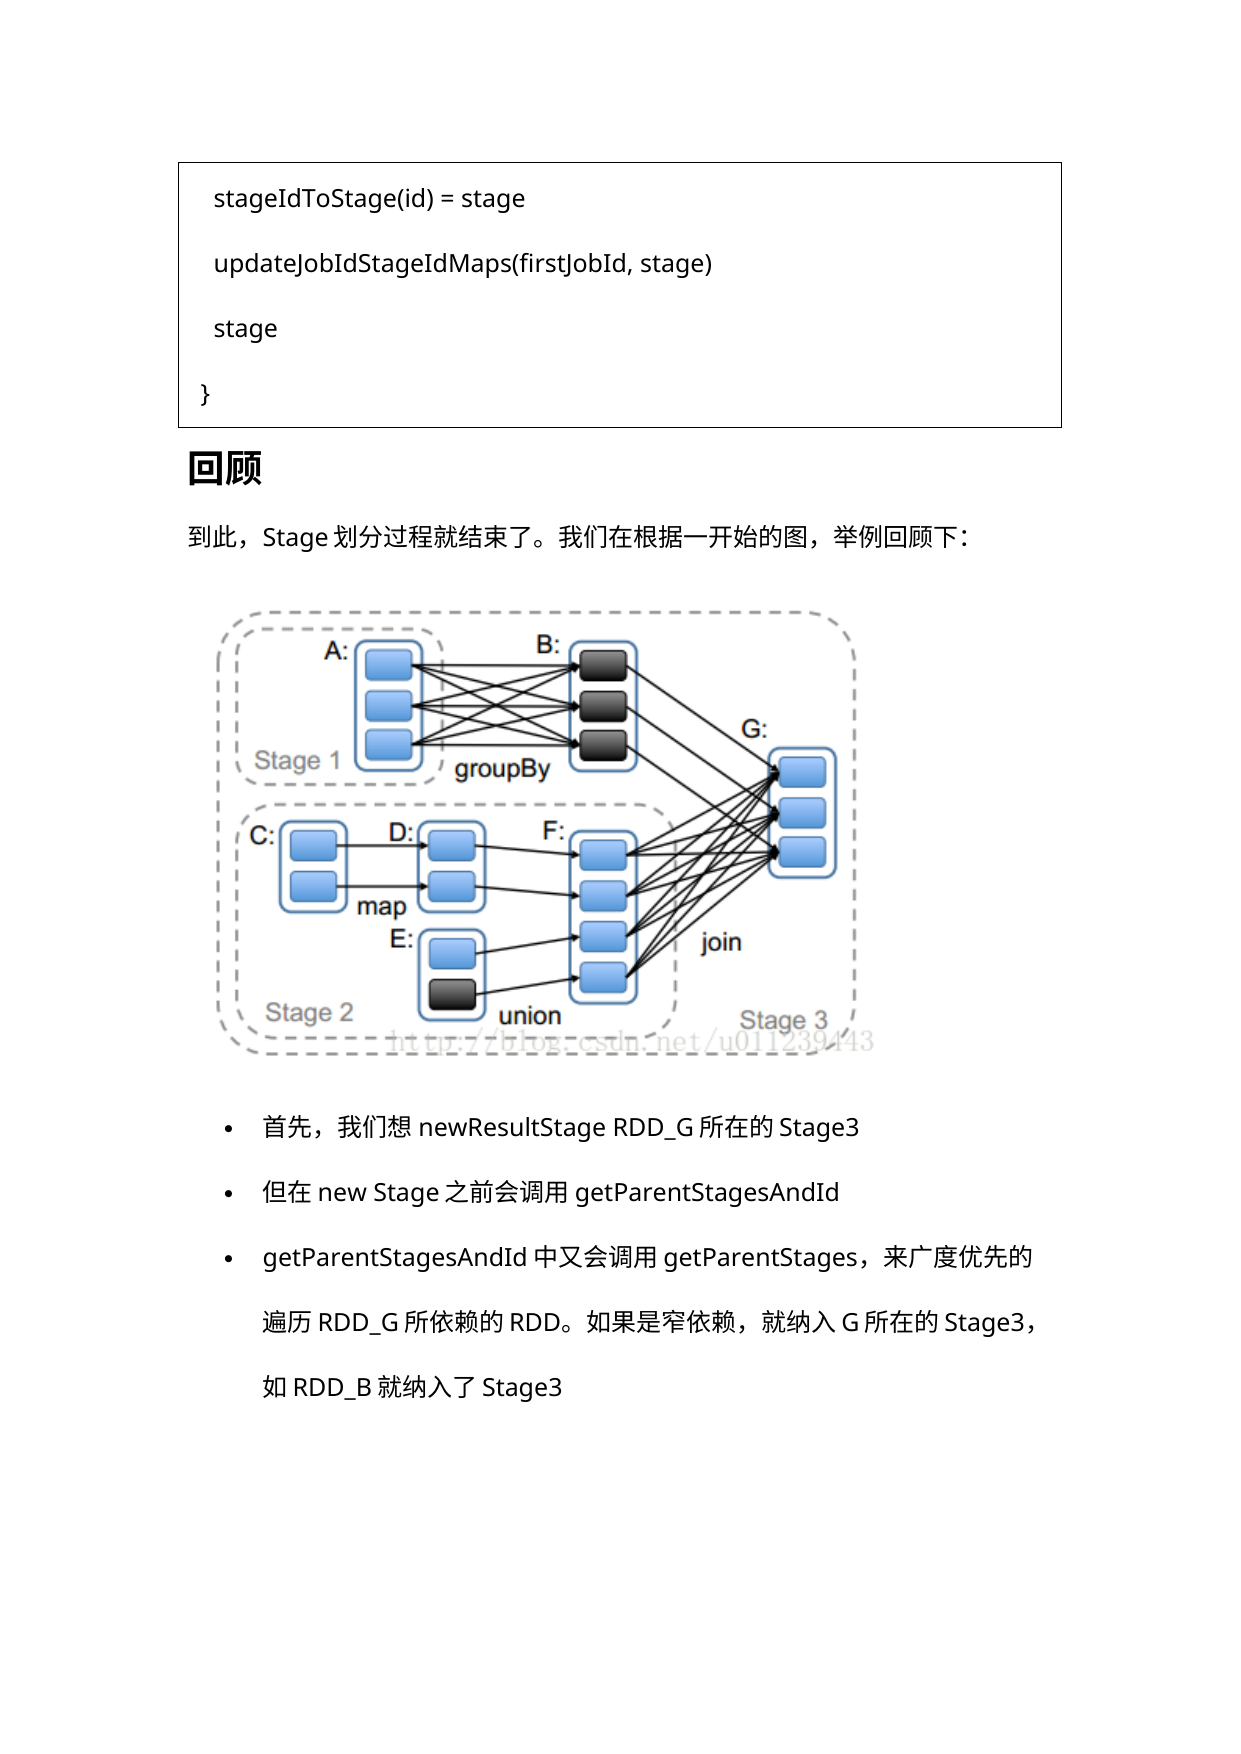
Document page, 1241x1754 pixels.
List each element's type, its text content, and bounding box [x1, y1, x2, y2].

picture [187, 584, 894, 1073]
text stageIdToStage(id) = stage [179, 163, 1061, 230]
text stage [187, 295, 1053, 357]
list getParentStagesAndId中又会调用getParentStages，来广度优先的遍历RDD_G所依赖的RDD。如果是窄依赖，就纳入G所在的Stage3，如RDD_B就纳入了Stage3 [225, 1223, 1053, 1418]
text 回顾 [187, 433, 1053, 498]
text updateJobIdStageIdMaps(firstJobId, stage) [187, 230, 1053, 295]
list 首先，我们想 newResultStage RDD_G所在的Stage3 [225, 1093, 1053, 1158]
list 但在new Stage之前会调用getParentStagesAndId [225, 1158, 1053, 1223]
text } [179, 357, 1061, 427]
